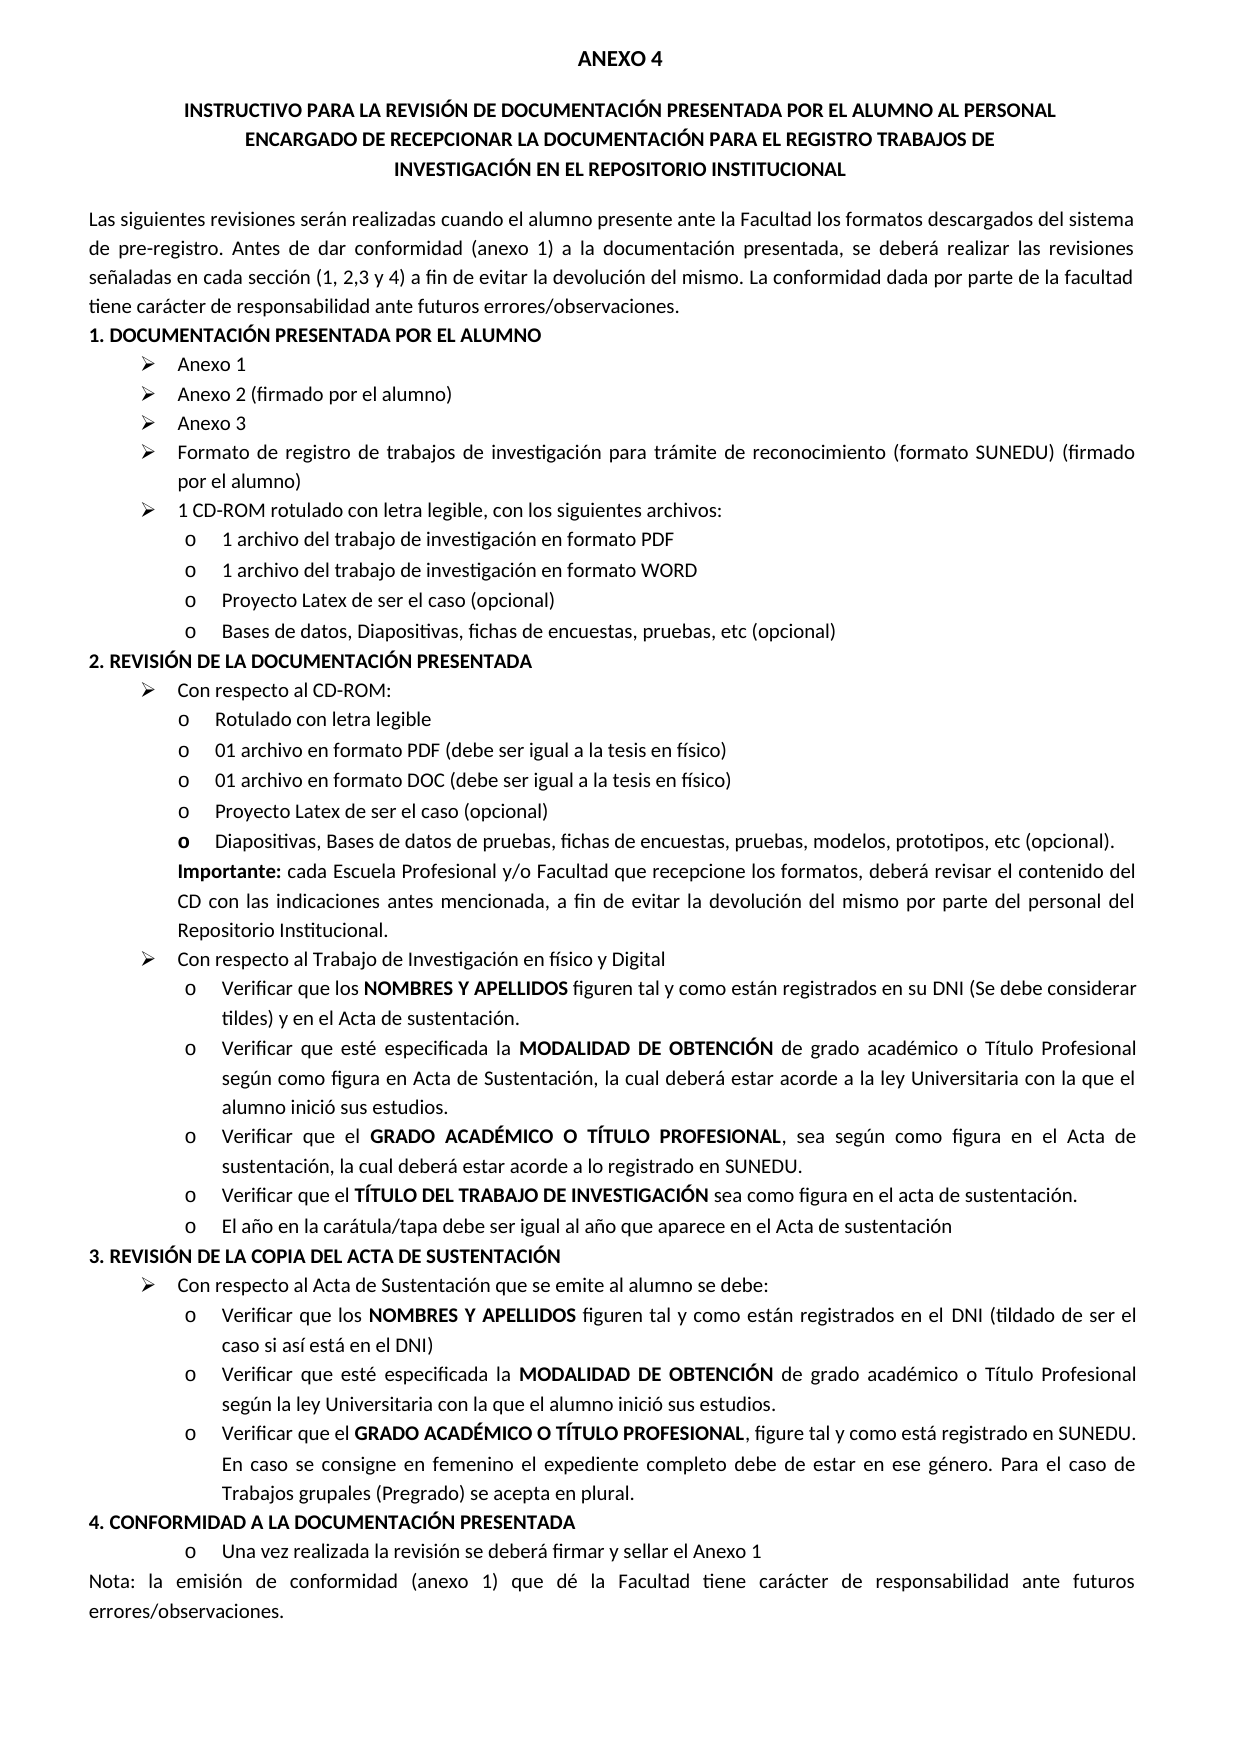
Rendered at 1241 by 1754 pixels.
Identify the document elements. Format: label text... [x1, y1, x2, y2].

text Las siguientes revisiones serán realizadas cuando el alumno presente ante la Facultad los formatos descargados del sistema de pre-registro. Antes de dar conformidad (anexo 1) a la documentación presentada, se deberá realizar las revisiones señaladas en cada sección (1, 2,3 y 4) a fin de evitar la devolución del mismo. La conformidad dada por parte de la facultad tiene carácter de responsabilidad ante futuros errores/observaciones. [88, 206, 1137, 319]
text ANEXO 4 [177, 44, 1063, 72]
list Verificar que el TÍTULO DEL TRABAJO DE INVESTIGACIÓN sea como figura en el acta de sustentación. [184, 1183, 1137, 1209]
text 4. CONFORMIDAD A LA DOCUMENTACIÓN PRESENTADA [88, 1509, 1137, 1534]
list 01 archivo en formato DOC (debe ser igual a la tesis en físico) [177, 767, 1137, 794]
text Nota: la emisión de conformidad (anexo 1) que dé la Facultad tiene carácter de responsabilidad ante futuros errores/observaciones. [88, 1569, 1137, 1623]
list Proyecto Latex de ser el caso (opcional) [184, 587, 1137, 614]
list Con respecto al Trabajo de Investigación en físico y Digital [140, 946, 1137, 972]
list 01 archivo en formato PDF (debe ser igual a la tesis en físico) [177, 737, 1137, 763]
list Una vez realizada la revisión se deberá firmar y sellar el Anexo 1 [184, 1538, 1137, 1565]
list Verificar que el GRADO ACADÉMICO O TÍTULO PROFESIONAL, sea según como figura en el Acta de sustentación, la cual deberá estar acorde a lo registrado en SUNEDU. [184, 1123, 1137, 1179]
list Rotulado con letra legible [177, 707, 1137, 733]
list Anexo 3 [140, 410, 1137, 435]
list Verificar que esté especificada la MODALIDAD DE OBTENCIÓN de grado académico o Título Profesional según la ley Universitaria con la que el alumno inició sus estudios. [184, 1361, 1137, 1417]
list Bases de datos, Diapositivas, fichas de encuestas, pruebas, etc (opcional) [184, 618, 1137, 644]
list Proyecto Latex de ser el caso (opcional) [177, 798, 1137, 824]
list Diapositivas, Bases de datos de pruebas, fichas de encuestas, pruebas, modelos, prototipos, etc (opcional). [177, 828, 1137, 855]
list El año en la carátula/tapa debe ser igual al año que aparece en el Acta de sustentación [184, 1213, 1137, 1239]
list Con respecto al CD-ROM: [140, 677, 1137, 703]
text 1. DOCUMENTACIÓN PRESENTADA POR EL ALUMNO [88, 322, 1137, 348]
list 1 archivo del trabajo de investigación en formato PDF [184, 527, 1137, 553]
list Verificar que esté especificada la MODALIDAD DE OBTENCIÓN de grado académico o Título Profesional según como figura en Acta de Sustentación, la cual deberá estar acorde a la ley Universitaria con la que el alumno inició sus estudios. [184, 1035, 1137, 1119]
list Con respecto al Acta de Sustentación que se emite al alumno se debe: [140, 1273, 1137, 1298]
text INSTRUCTIVO PARA LA REVISIÓN DE DOCUMENTACIÓN PRESENTADA POR EL ALUMNO AL PERSONAL ENCARGADO DE RECEPCIONAR LA DOCUMENTACIÓN PARA EL REGISTRO TRABAJOS DE INVESTIGACIÓN EN EL REPOSITORIO INSTITUCIONAL [177, 97, 1063, 181]
text 3. REVISIÓN DE LA COPIA DEL ACTA DE SUSTENTACIÓN [88, 1243, 1137, 1269]
list 1 archivo del trabajo de investigación en formato WORD [184, 557, 1137, 583]
list Verificar que el GRADO ACADÉMICO O TÍTULO PROFESIONAL, figure tal y como está registrado en SUNEDU. En caso se consigne en femenino el expediente completo debe de estar en ese género. Para el caso de Trabajos grupales (Pregrado) se acepta en plural. [184, 1421, 1137, 1505]
text 2. REVISIÓN DE LA DOCUMENTACIÓN PRESENTADA [88, 648, 1137, 674]
list Formato de registro de trabajos de investigación para trámite de reconocimiento (formato SUNEDU) (firmado por el alumno) [140, 439, 1137, 494]
list Anexo 1 [140, 352, 1137, 377]
list 1 CD-ROM rotulado con letra legible, con los siguientes archivos: [140, 497, 1137, 523]
list Verificar que los NOMBRES Y APELLIDOS figuren tal y como están registrados en su DNI (Se debe considerar tildes) y en el Acta de sustentación. [184, 975, 1137, 1031]
list Verificar que los NOMBRES Y APELLIDOS figuren tal y como están registrados en el DNI (tildado de ser el caso si así está en el DNI) [184, 1302, 1137, 1357]
text Importante: cada Escuela Profesional y/o Facultad que recepcione los formatos, deberá revisar el contenido del CD con las indicaciones antes mencionada, a fin de evitar la devolución del mismo por parte del personal del Repositorio Institucional. [177, 859, 1137, 942]
list Anexo 2 (firmado por el alumno) [140, 381, 1137, 406]
